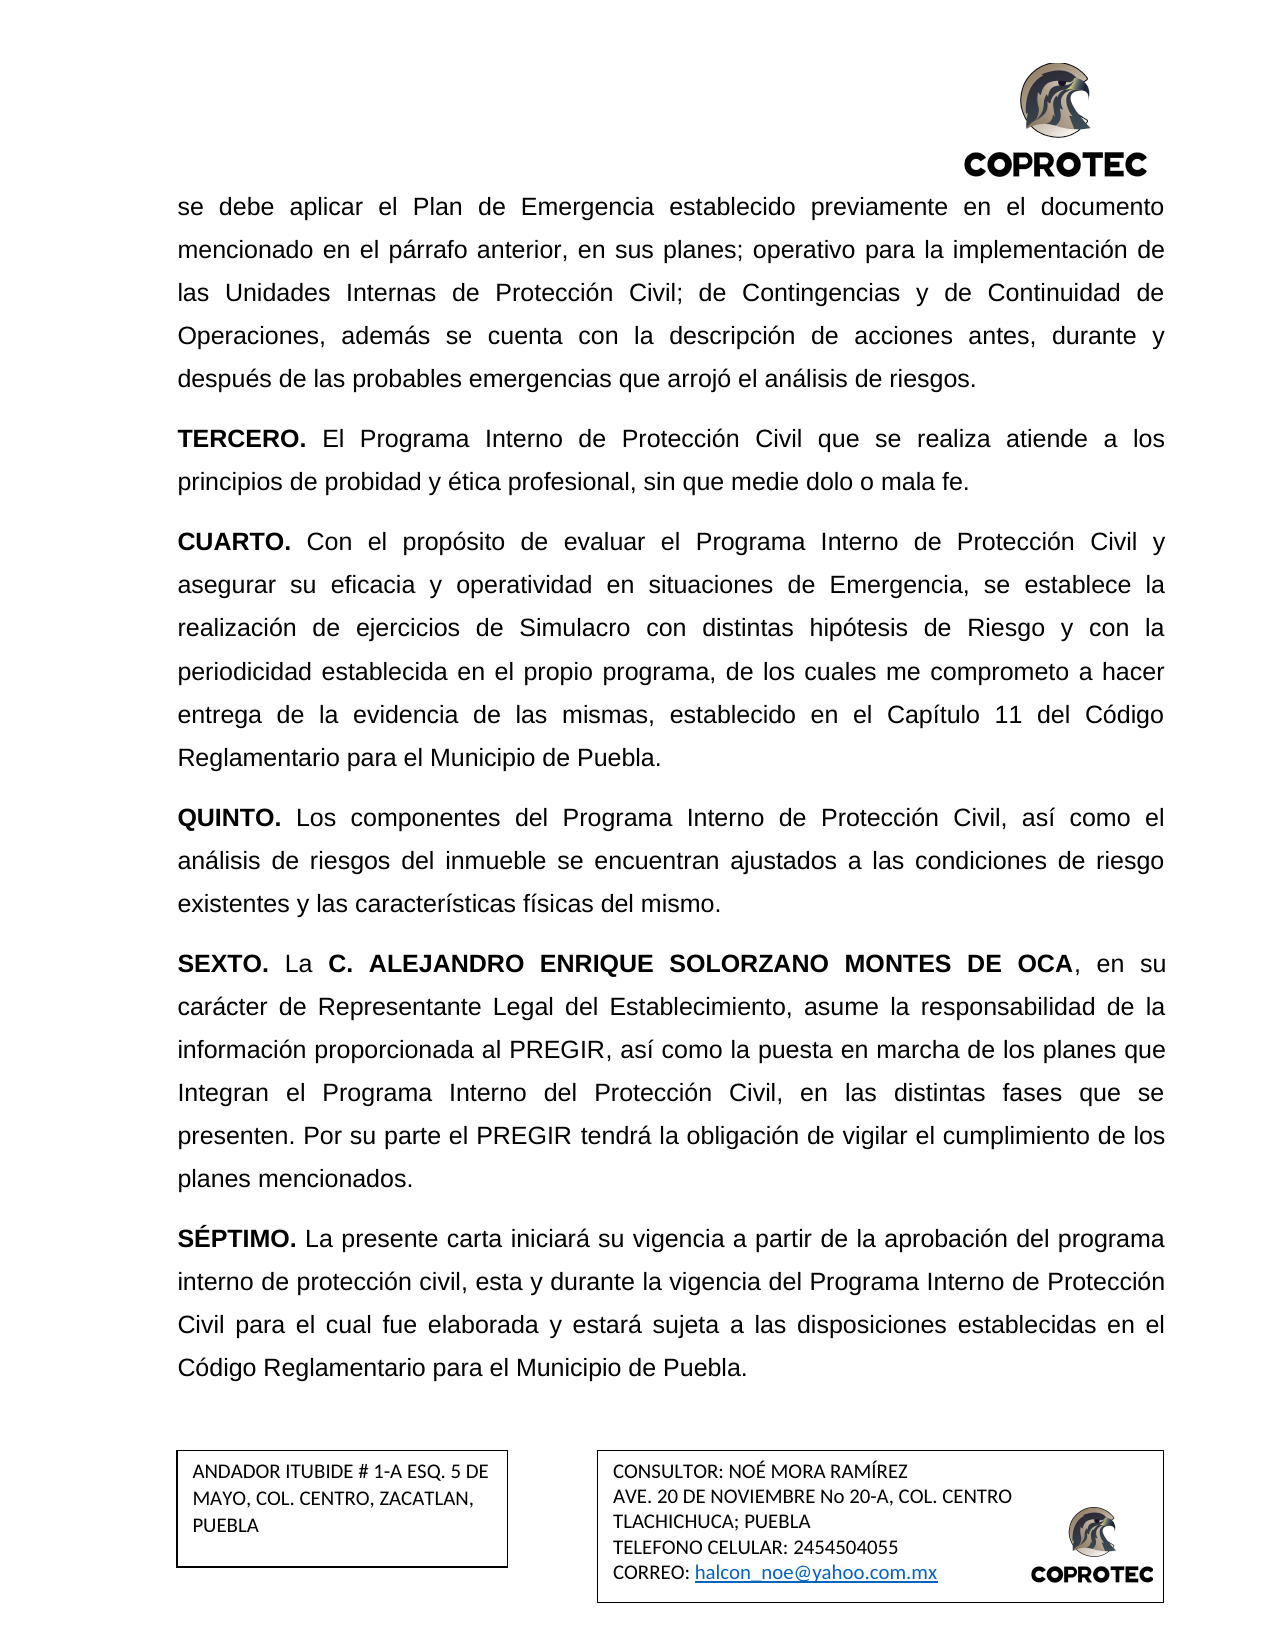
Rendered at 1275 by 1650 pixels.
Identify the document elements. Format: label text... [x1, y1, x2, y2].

picture [964, 63, 1147, 179]
text SEXTO. La C. ALEJANDRO ENRIQUE SOLORZANO MONTES DE OCA, en su carácter de Representante Legal del Establecimiento, asume la responsabilidad de la información proporcionada al PREGIR, así como la puesta en marcha de los planes que Integran el Programa Interno del Protección Civil, en las distintas fases que se presenten. Por su parte el PREGIR tendrá la obligación de vigilar el cumplimiento de los planes mencionados. [177, 949, 1167, 1193]
text QUINTO. Los componentes del Programa Interno de Protección Civil, así como el análisis de riesgos del inmueble se encuentran ajustados a las condiciones de riesgo existentes y las características físicas del mismo. [177, 803, 1167, 918]
text TERCERO. El Programa Interno de Protección Civil que se realiza atiende a los principios de probidad y ética profesional, sin que medie dolo o mala fe. [177, 424, 1167, 496]
picture [1031, 1507, 1153, 1584]
text CUARTO. Con el propósito de evaluar el Programa Interno de Protección Civil y asegurar su eficacia y operatividad en situaciones de Emergencia, se establece la realización de ejercicios de Simulacro con distintas hipótesis de Riesgo y con la periodicidad establecida en el propio programa, de los cuales me comprometo a hacer entrega de la evidencia de las mismas, establecido en el Capítulo 11 del Código Reglamentario para el Municipio de Puebla. [177, 527, 1167, 772]
text SÉPTIMO. La presente carta iniciará su vigencia a partir de la aprobación del programa interno de protección civil, esta y durante la vigencia del Programa Interno de Protección Civil para el cual fue elaborada y estará sujeta a las disposiciones establecidas en el Código Reglamentario para el Municipio de Puebla. [177, 1224, 1167, 1382]
